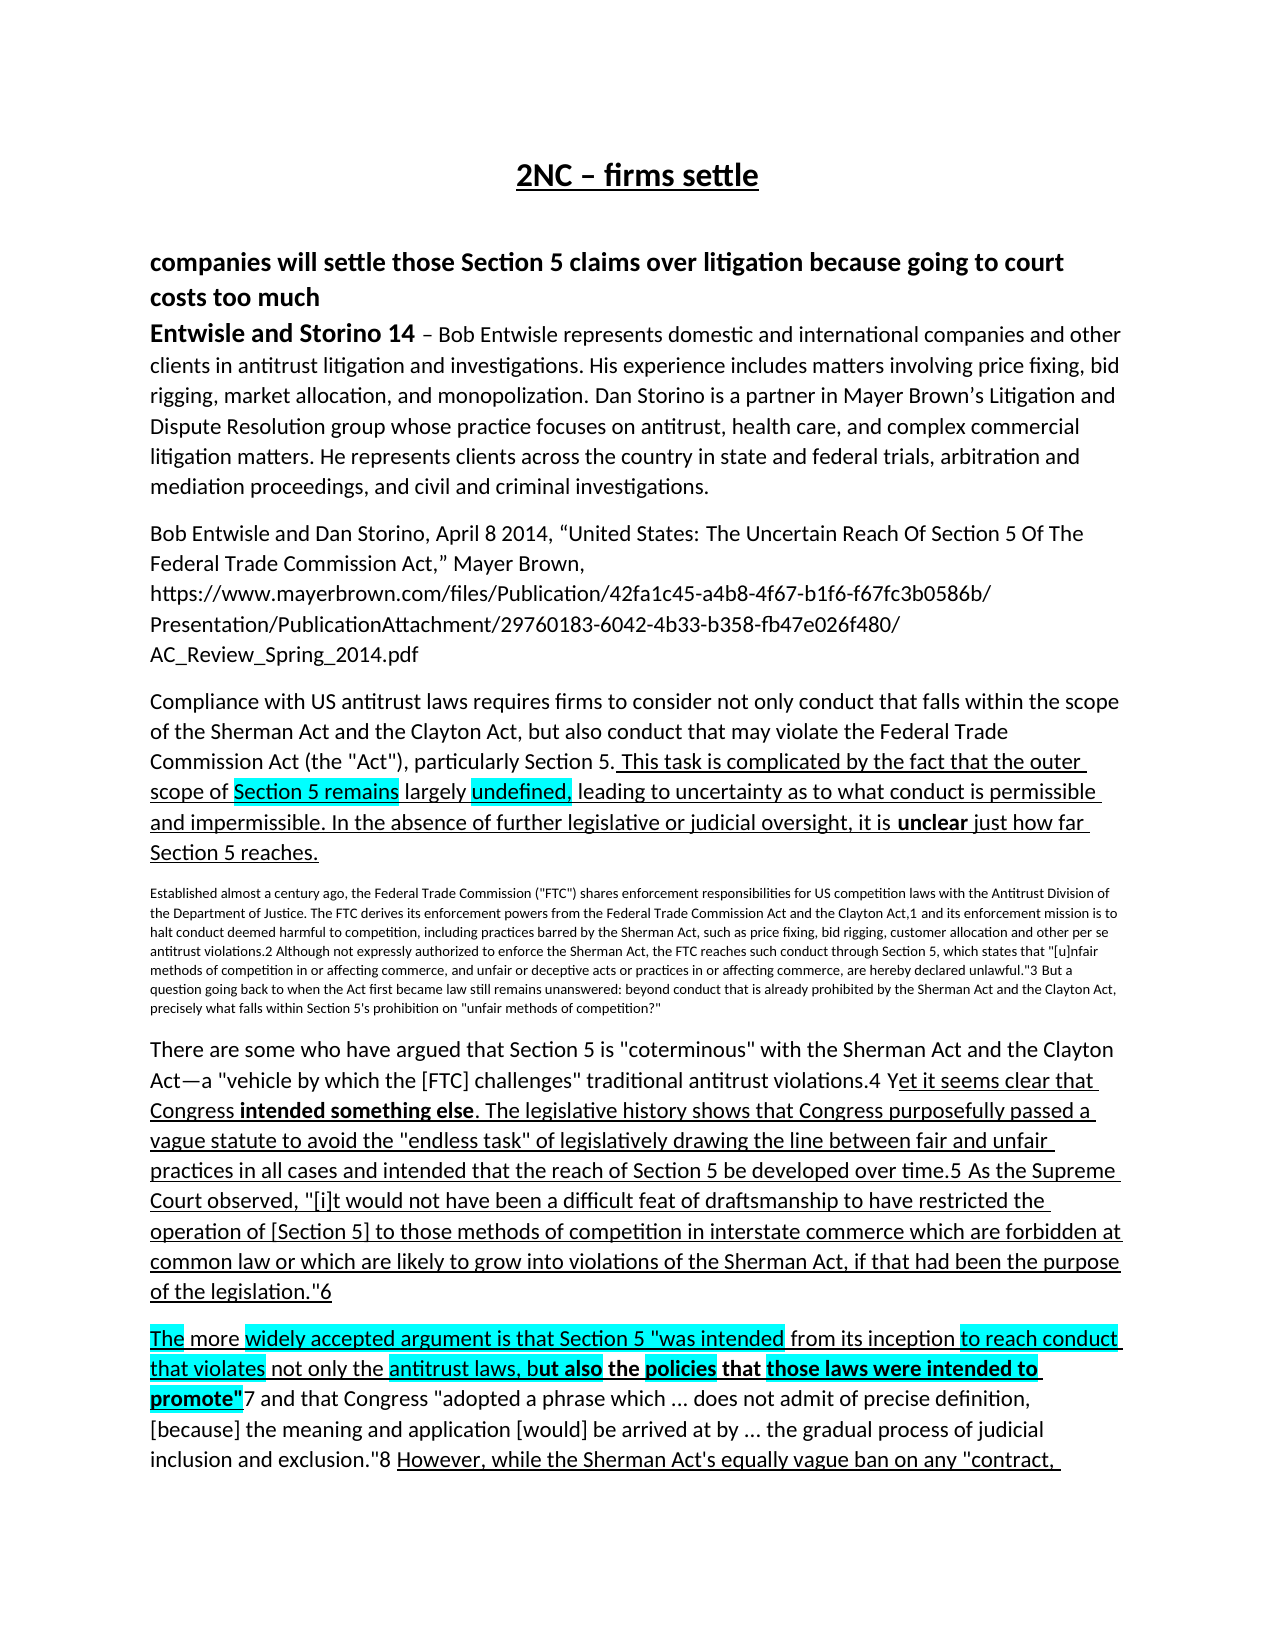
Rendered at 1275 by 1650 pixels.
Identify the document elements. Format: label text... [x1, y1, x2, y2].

text Bob Entwisle and Dan Storino, April 8 2014, “United States: The Uncertain Reach Of Section 5 Of The Federal Trade Commission Act,” Mayer Brown, https://www.mayerbrown.com/files/Publication/42fa1c45-a4b8-4f67-b1f6-f67fc3b0586b/Presentation/PublicationAttachment/29760183-6042-4b33-b358-fb47e026f480/AC_Review_Spring_2014.pdf [150, 519, 1125, 668]
text There are some who have argued that Section 5 is "coterminous" with the Sherman Act and the Clayton Act—a "vehicle by which the [FTC] challenges" traditional antitrust violations.4 Yet it seems clear that Congress intended something else. The legislative history shows that Congress purposefully passed a vague statute to avoid the "endless task" of legislatively drawing the line between fair and unfair practices in all cases and intended that the reach of Section 5 be developed over time.5 As the Supreme Court observed, "[i]t would not have been a difficult feat of draftsmanship to have restricted the operation of [Section 5] to those methods of competition in interstate commerce which are forbidden at common law or which are likely to grow into violations of the Sherman Act, if that had been the purpose of the legislation."6 [150, 1036, 1125, 1305]
subtitle companies will settle those Section 5 claims over litigation because going to court costs too much [150, 245, 1125, 314]
text Compliance with US antitrust laws requires firms to consider not only conduct that falls within the scope of the Sherman Act and the Clayton Act, but also conduct that may violate the Federal Trade Commission Act (the "Act"), particularly Section 5. This task is complicated by the fact that the outer scope of Section 5 remains largely undefined, leading to uncertainty as to what conduct is permissible and impermissible. In the absence of further legislative or judicial oversight, it is unclear just how far Section 5 reaches. [150, 687, 1125, 866]
text Entwisle and Storino 14 – Bob Entwisle represents domestic and international companies and other clients in antitrust litigation and investigations. His experience includes matters involving price fixing, bid rigging, market allocation, and monopolization. Dan Storino is a partner in Mayer Brown’s Litigation and Dispute Resolution group whose practice focuses on antitrust, health care, and complex commercial litigation matters. He represents clients across the country in state and federal trials, arbitration and mediation proceedings, and civil and criminal investigations. [150, 316, 1125, 500]
subtitle 2NC – firms settle [150, 154, 1125, 195]
text Established almost a century ago, the Federal Trade Commission ("FTC") shares enforcement responsibilities for US competition laws with the Antitrust Division of the Department of Justice. The FTC derives its enforcement powers from the Federal Trade Commission Act and the Clayton Act,1 and its enforcement mission is to halt conduct deemed harmful to competition, including practices barred by the Sherman Act, such as price fixing, bid rigging, customer allocation and other per se antitrust violations.2 Although not expressly authorized to enforce the Sherman Act, the FTC reaches such conduct through Section 5, which states that "[u]nfair methods of competition in or affecting commerce, and unfair or deceptive acts or practices in or affecting commerce, are hereby declared unlawful."3 But a question going back to when the Act first became law still remains unanswered: beyond conduct that is already prohibited by the Sherman Act and the Clayton Act, precisely what falls within Section 5's prohibition on "unfair methods of competition?" [150, 885, 1125, 1018]
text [150, 1324, 1125, 1473]
